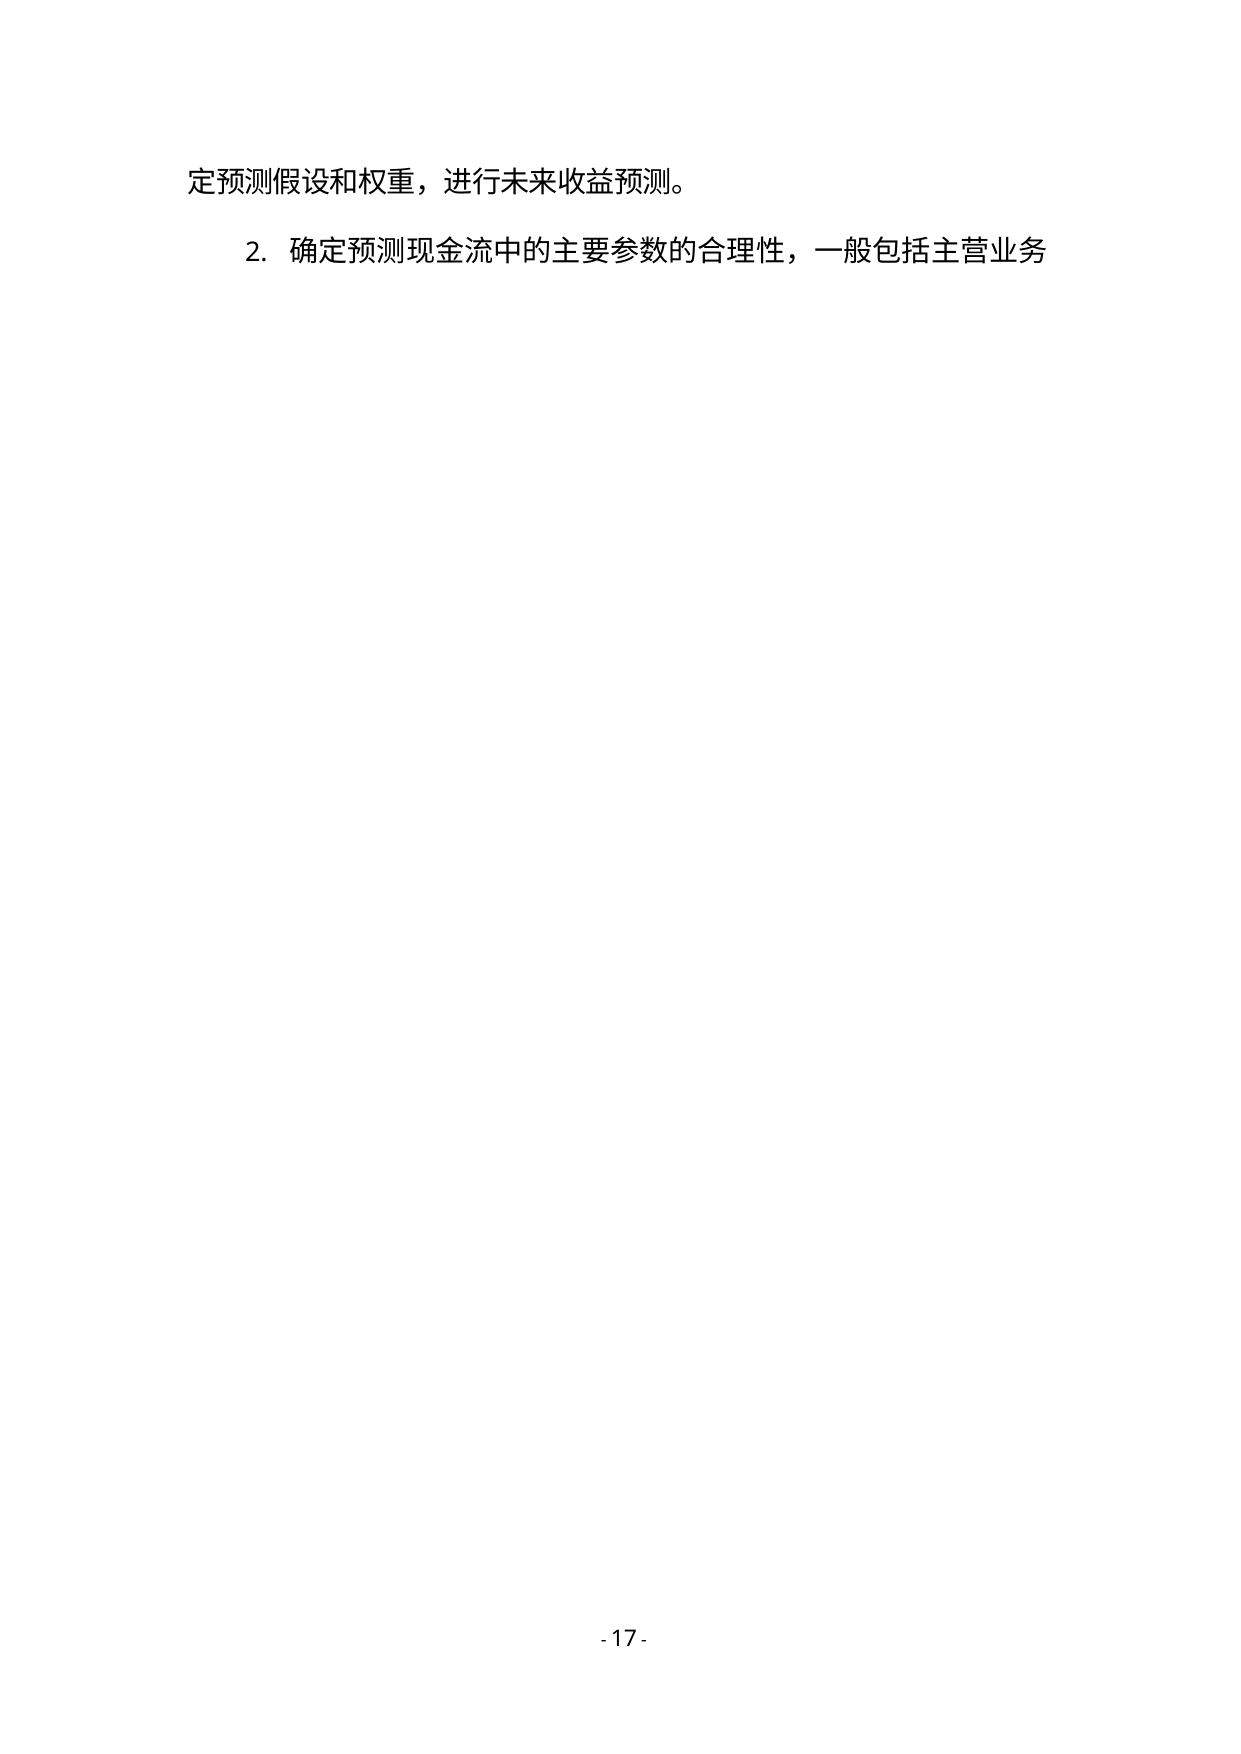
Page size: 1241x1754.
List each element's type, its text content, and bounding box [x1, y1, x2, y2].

list 确定预测现金流中的主要参数的合理性，一般包括主营业务 [245, 231, 1080, 269]
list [187, 158, 1063, 201]
